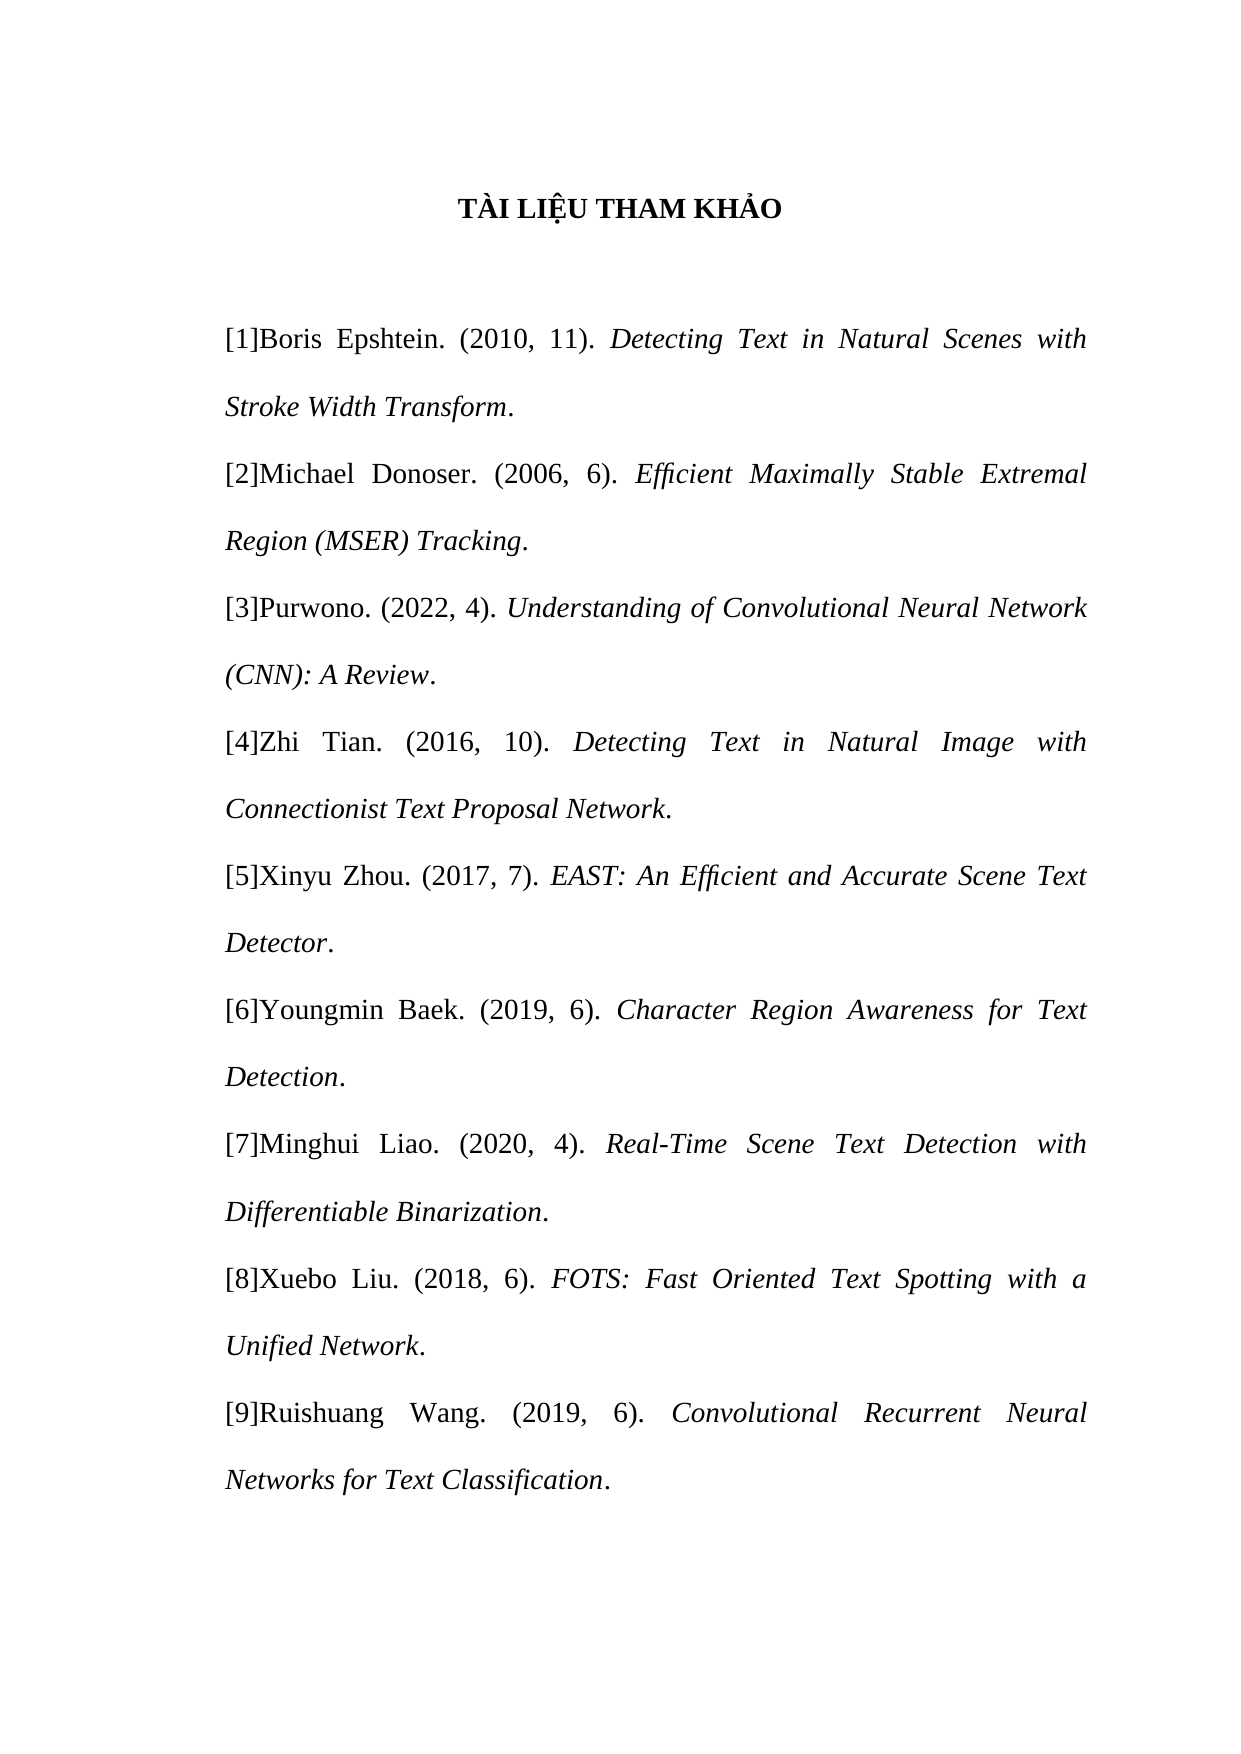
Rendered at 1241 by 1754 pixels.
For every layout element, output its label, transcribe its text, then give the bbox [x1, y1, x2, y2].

text [3]Purwono. (2022, 4). Understanding of Convolutional Neural Network (CNN): A Review. [225, 590, 1090, 691]
text [7]Minghui Liao. (2020, 4). Real-Time Scene Text Detection with Differentiable Binarization. [225, 1127, 1090, 1227]
text [8]Xuebo Liu. (2018, 6). FOTS: Fast Oriented Text Spotting with a Unified Network. [225, 1261, 1090, 1361]
text [6]Youngmin Baek. (2019, 6). Character Region Awareness for Text Detection. [225, 992, 1090, 1093]
subtitle TÀI LIỆU THAM KHẢO [150, 192, 1090, 225]
text [2]Michael Donoser. (2006, 6). Efﬁcient Maximally Stable Extremal Region (MSER) Tracking. [225, 456, 1090, 556]
text [5]Xinyu Zhou. (2017, 7). EAST: An Efﬁcient and Accurate Scene Text Detector. [225, 858, 1090, 959]
text [9]Ruishuang Wang. (2019, 6). Convolutional Recurrent Neural Networks for Text Classification. [225, 1395, 1090, 1496]
text [1]Boris Epshtein. (2010, 11). Detecting Text in Natural Scenes with Stroke Width Transform. [225, 322, 1090, 422]
text [4]Zhi Tian. (2016, 10). Detecting Text in Natural Image with Connectionist Text Proposal Network. [225, 724, 1090, 825]
